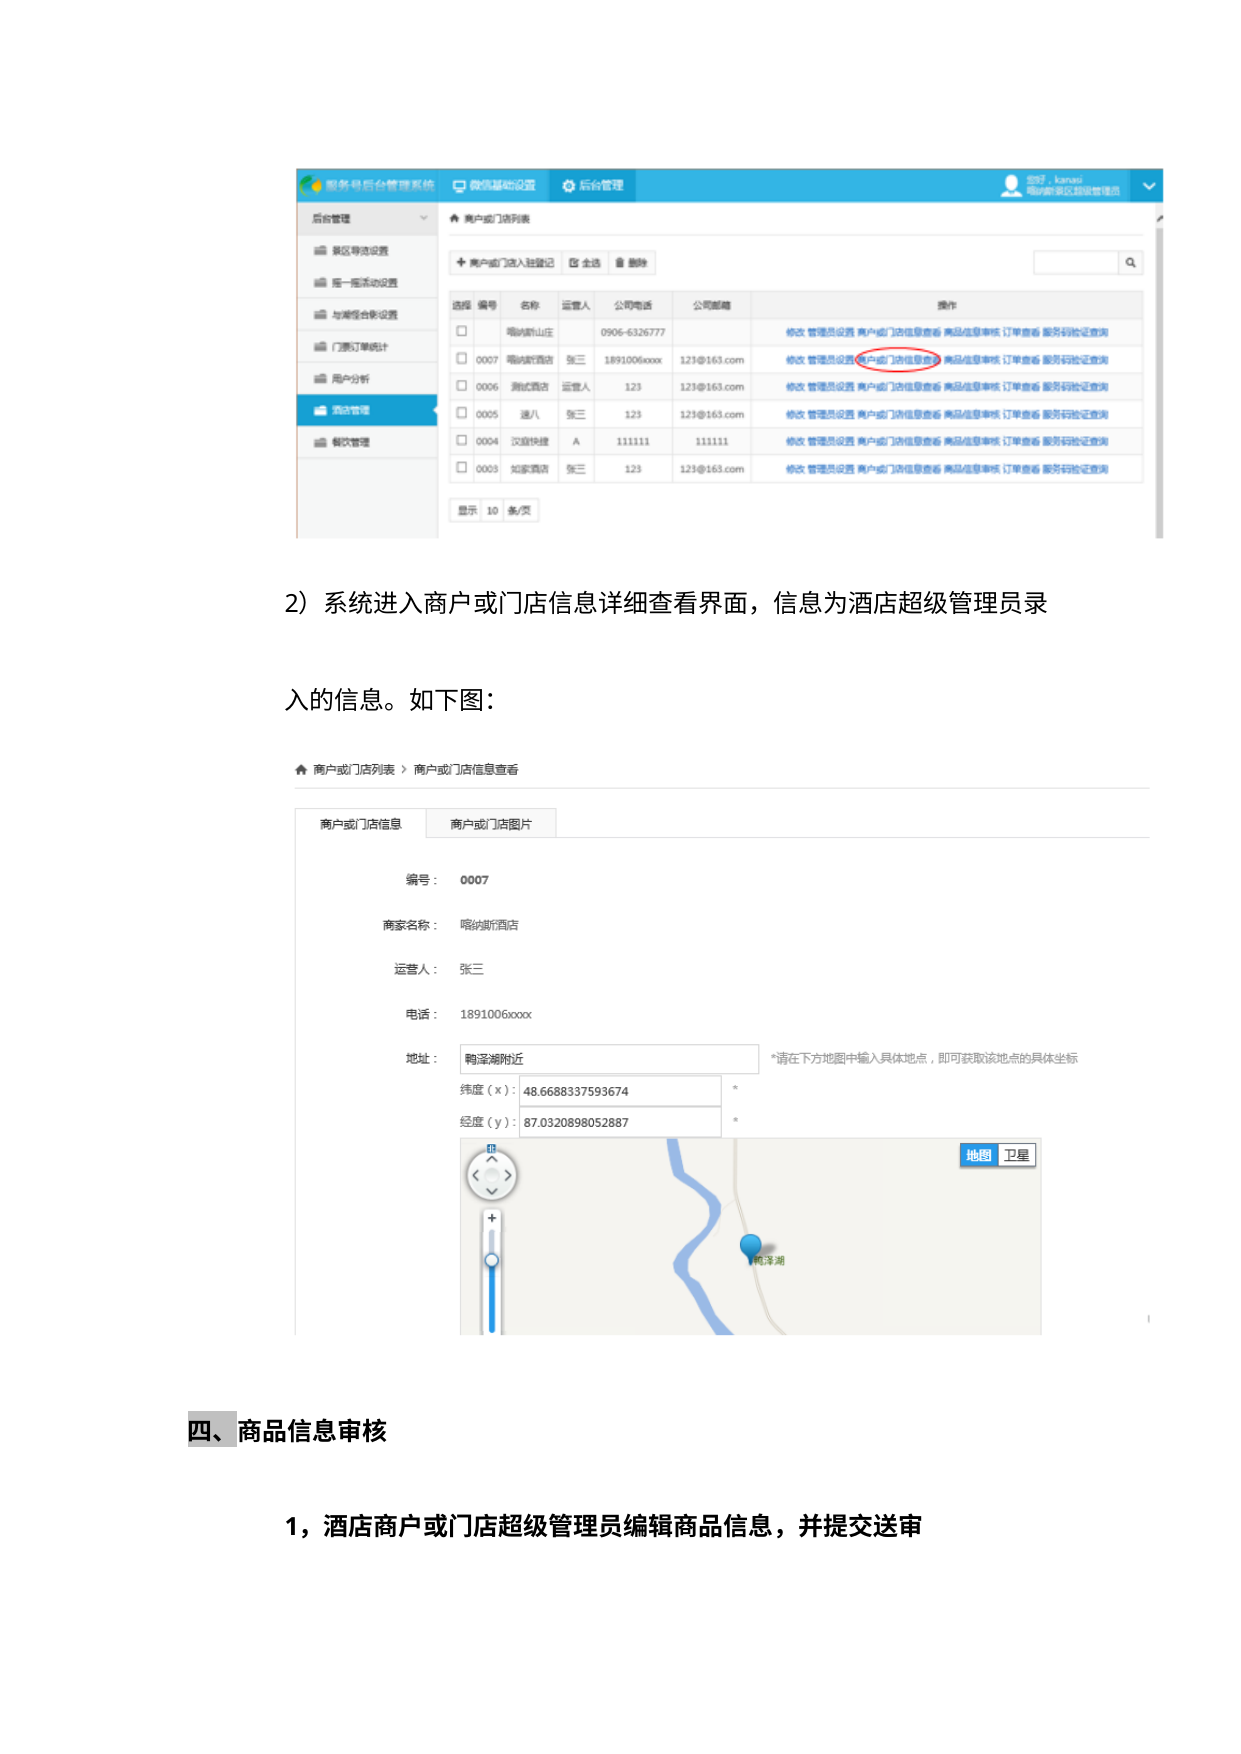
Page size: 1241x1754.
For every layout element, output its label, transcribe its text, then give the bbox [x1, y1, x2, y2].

picture [284, 162, 1189, 548]
subtitle 四、商品信息审核 [187, 1397, 1053, 1462]
text 2）系统进入商户或门店信息详细查看界面，信息为酒店超级管理员录入的信息。如下图： [284, 569, 1053, 731]
picture [284, 749, 1150, 1347]
text 1，酒店商户或门店超级管理员编辑商品信息，并提交送审 [284, 1492, 1053, 1557]
